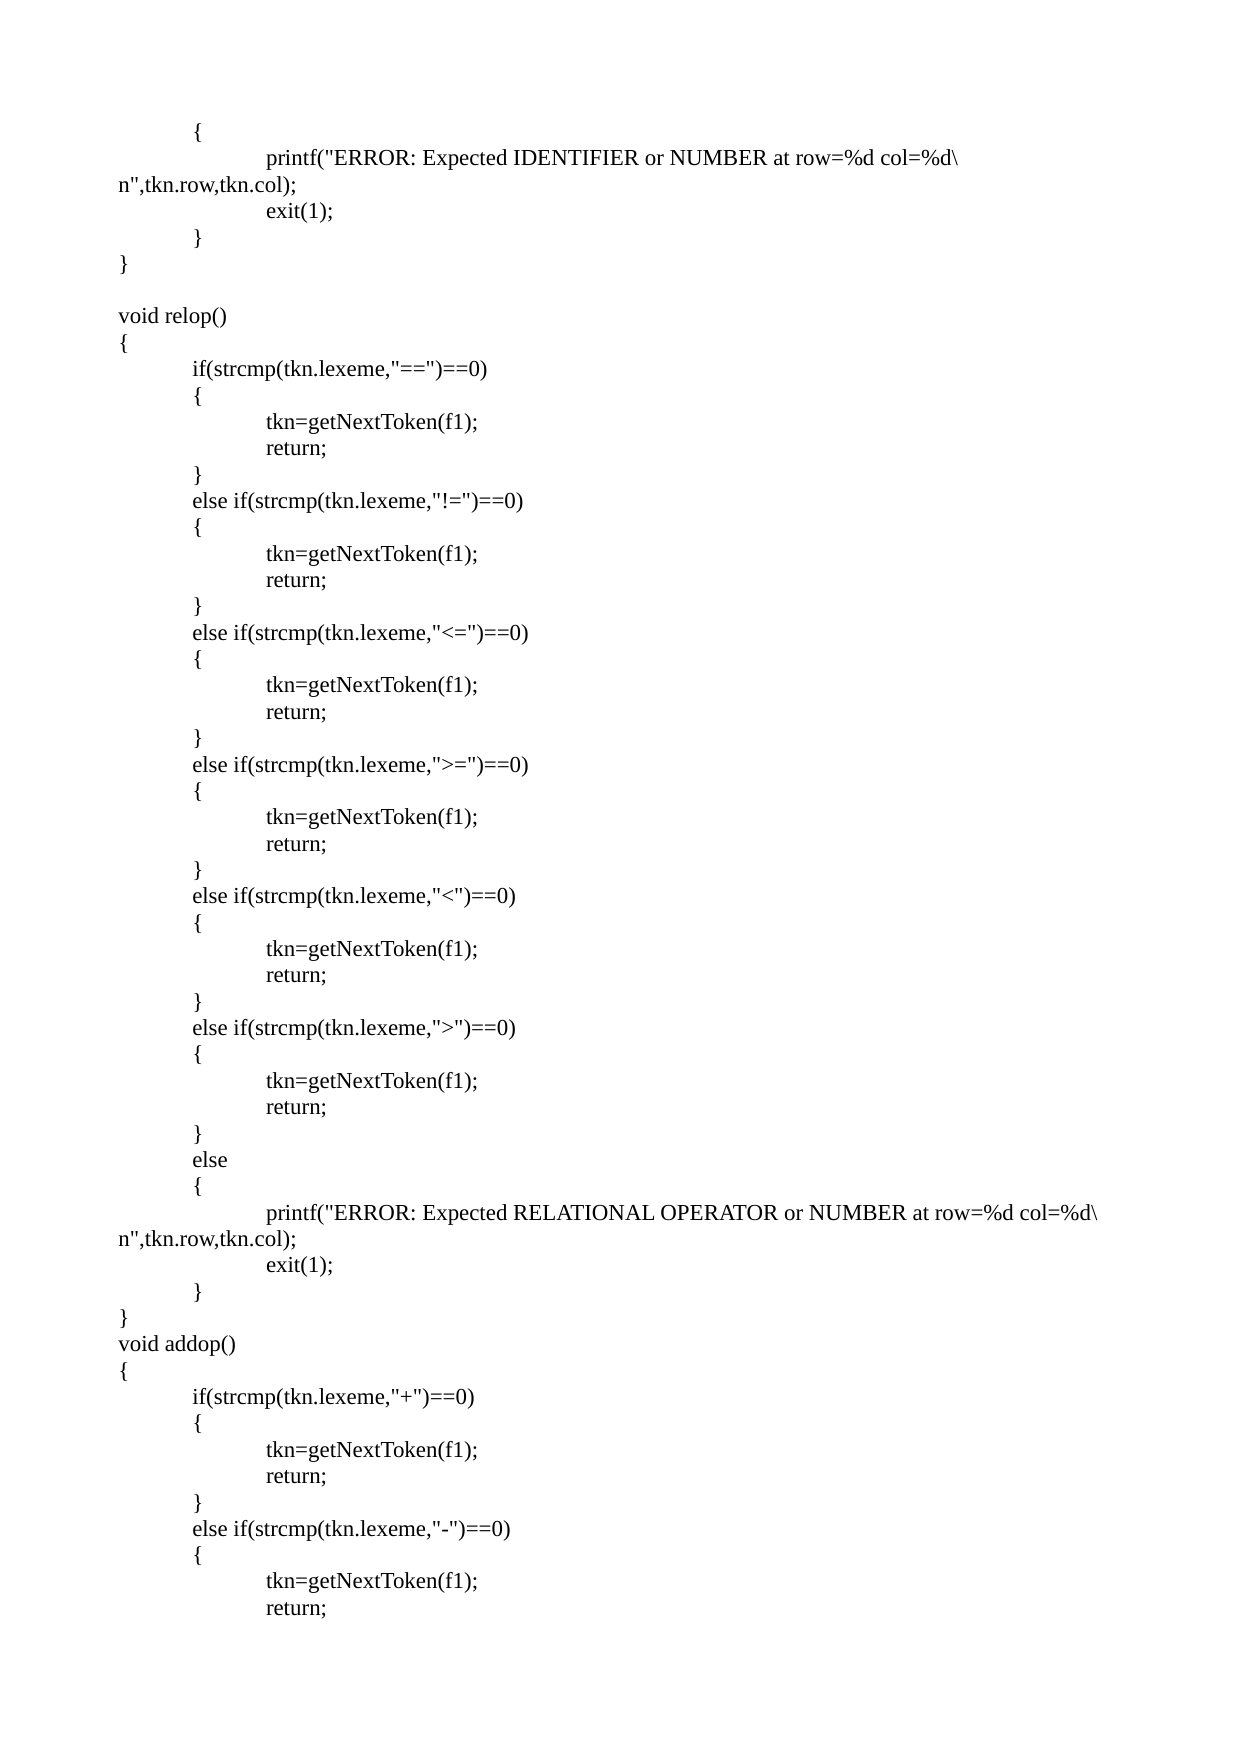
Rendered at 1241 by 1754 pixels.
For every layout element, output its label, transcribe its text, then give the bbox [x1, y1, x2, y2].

text } [118, 724, 1122, 751]
text else if(strcmp(tkn.lexeme,"<=")==0) [118, 619, 1122, 645]
text tkn=getNextToken(f1); [118, 408, 1122, 434]
text return; [118, 434, 1122, 461]
text return; [118, 698, 1122, 724]
text } [118, 1119, 1122, 1146]
text } [118, 1304, 1122, 1330]
text { [118, 1357, 1122, 1383]
text } [118, 1278, 1122, 1304]
text else if(strcmp(tkn.lexeme,">")==0) [118, 1014, 1122, 1041]
text { [118, 513, 1122, 540]
text return; [118, 1462, 1122, 1488]
text { [118, 1541, 1122, 1568]
text tkn=getNextToken(f1); [118, 803, 1122, 830]
text { [118, 118, 1122, 144]
text { [118, 1172, 1122, 1199]
text else if(strcmp(tkn.lexeme,"<")==0) [118, 882, 1122, 909]
text else if(strcmp(tkn.lexeme,"!=")==0) [118, 487, 1122, 513]
text void addop() [118, 1330, 1122, 1357]
text else [118, 1146, 1122, 1172]
text printf("ERROR: Expected IDENTIFIER or NUMBER at row=%d col=%d\n",tkn.row,tkn.col); [118, 144, 1122, 197]
text if(strcmp(tkn.lexeme,"+")==0) [118, 1383, 1122, 1409]
text { [118, 382, 1122, 408]
text tkn=getNextToken(f1); [118, 1067, 1122, 1093]
text tkn=getNextToken(f1); [118, 540, 1122, 566]
text { [118, 909, 1122, 935]
text } [118, 856, 1122, 882]
text printf("ERROR: Expected RELATIONAL OPERATOR or NUMBER at row=%d col=%d\n",tkn.row,tkn.col); [118, 1199, 1122, 1251]
text } [118, 223, 1122, 250]
text tkn=getNextToken(f1); [118, 672, 1122, 698]
text void relop() [118, 303, 1122, 329]
text tkn=getNextToken(f1); [118, 935, 1122, 961]
text return; [118, 1594, 1122, 1620]
text else if(strcmp(tkn.lexeme,"-")==0) [118, 1515, 1122, 1541]
text { [118, 777, 1122, 803]
text if(strcmp(tkn.lexeme,"==")==0) [118, 355, 1122, 382]
text } [118, 988, 1122, 1014]
text { [118, 1409, 1122, 1436]
text exit(1); [118, 197, 1122, 223]
text else if(strcmp(tkn.lexeme,">=")==0) [118, 751, 1122, 777]
text return; [118, 961, 1122, 988]
text exit(1); [118, 1251, 1122, 1278]
text { [118, 645, 1122, 672]
text { [118, 329, 1122, 355]
text } [118, 461, 1122, 487]
text } [118, 250, 1122, 276]
text return; [118, 566, 1122, 592]
text return; [118, 830, 1122, 856]
text return; [118, 1093, 1122, 1119]
text tkn=getNextToken(f1); [118, 1568, 1122, 1594]
text tkn=getNextToken(f1); [118, 1436, 1122, 1462]
text { [118, 1041, 1122, 1067]
text } [118, 592, 1122, 619]
text } [118, 1488, 1122, 1515]
